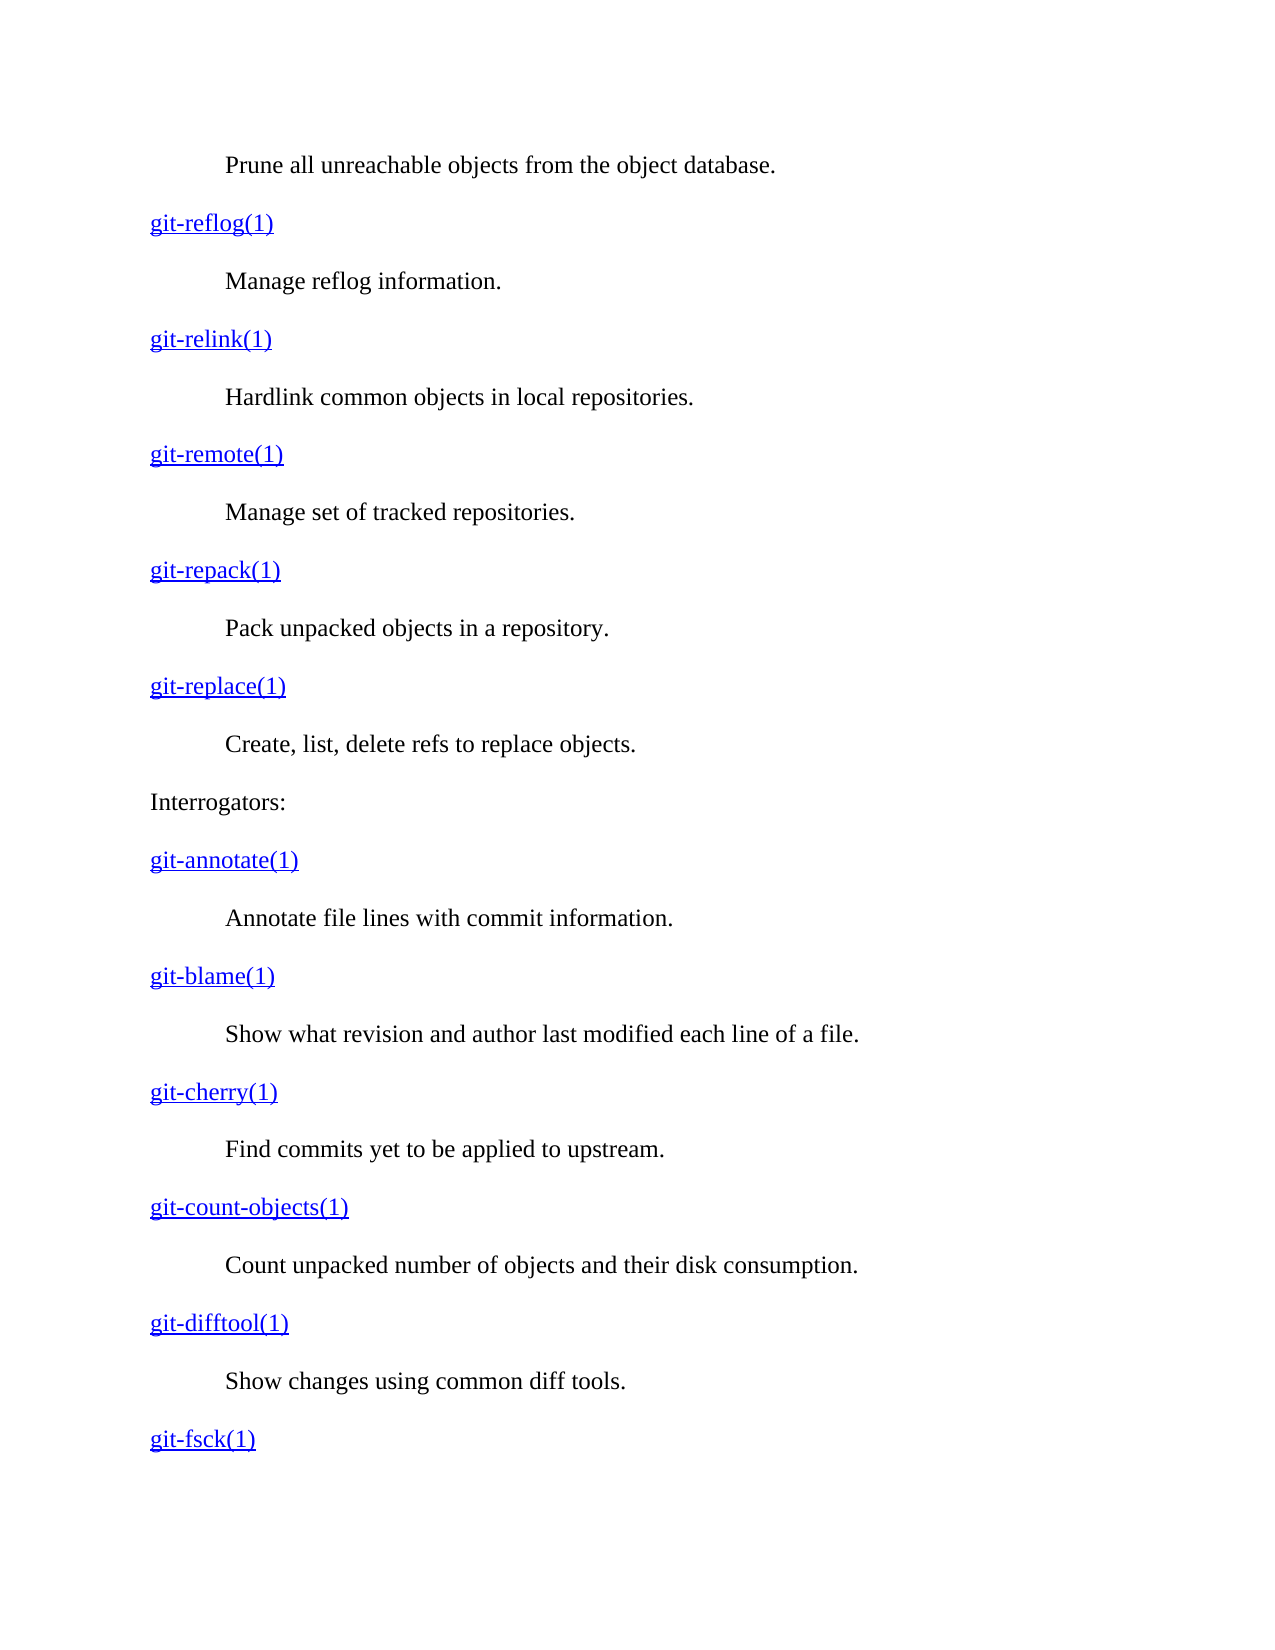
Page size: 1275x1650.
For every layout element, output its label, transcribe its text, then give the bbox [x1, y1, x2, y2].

text git-reflog(1) [150, 208, 1125, 237]
text git-remote(1) [150, 439, 1125, 468]
text Manage set of tracked repositories. [225, 497, 1125, 526]
text git-repack(1) [150, 555, 1125, 584]
text Show what revision and author last modified each line of a file. [225, 1019, 1125, 1047]
text Find commits yet to be applied to upstream. [225, 1134, 1125, 1163]
text git-difftool(1) [150, 1308, 1125, 1337]
text git-fsck(1) [150, 1424, 1125, 1453]
text Count unpacked number of objects and their disk consumption. [225, 1250, 1125, 1279]
text Pack unpacked objects in a repository. [225, 613, 1125, 642]
text Interrogators: [150, 787, 1125, 816]
text git-annotate(1) [150, 845, 1125, 874]
text Annotate file lines with commit information. [225, 903, 1125, 932]
text git-cherry(1) [150, 1077, 1125, 1105]
text Prune all unreachable objects from the object database. [225, 150, 1125, 179]
text git-count-objects(1) [150, 1192, 1125, 1221]
text git-replace(1) [150, 671, 1125, 700]
text Create, list, delete refs to replace objects. [225, 729, 1125, 758]
text Manage reflog information. [225, 266, 1125, 294]
text Hardlink common objects in local repositories. [225, 382, 1125, 410]
text git-blame(1) [150, 961, 1125, 989]
text Show changes using common diff tools. [225, 1366, 1125, 1395]
text git-relink(1) [150, 324, 1125, 352]
